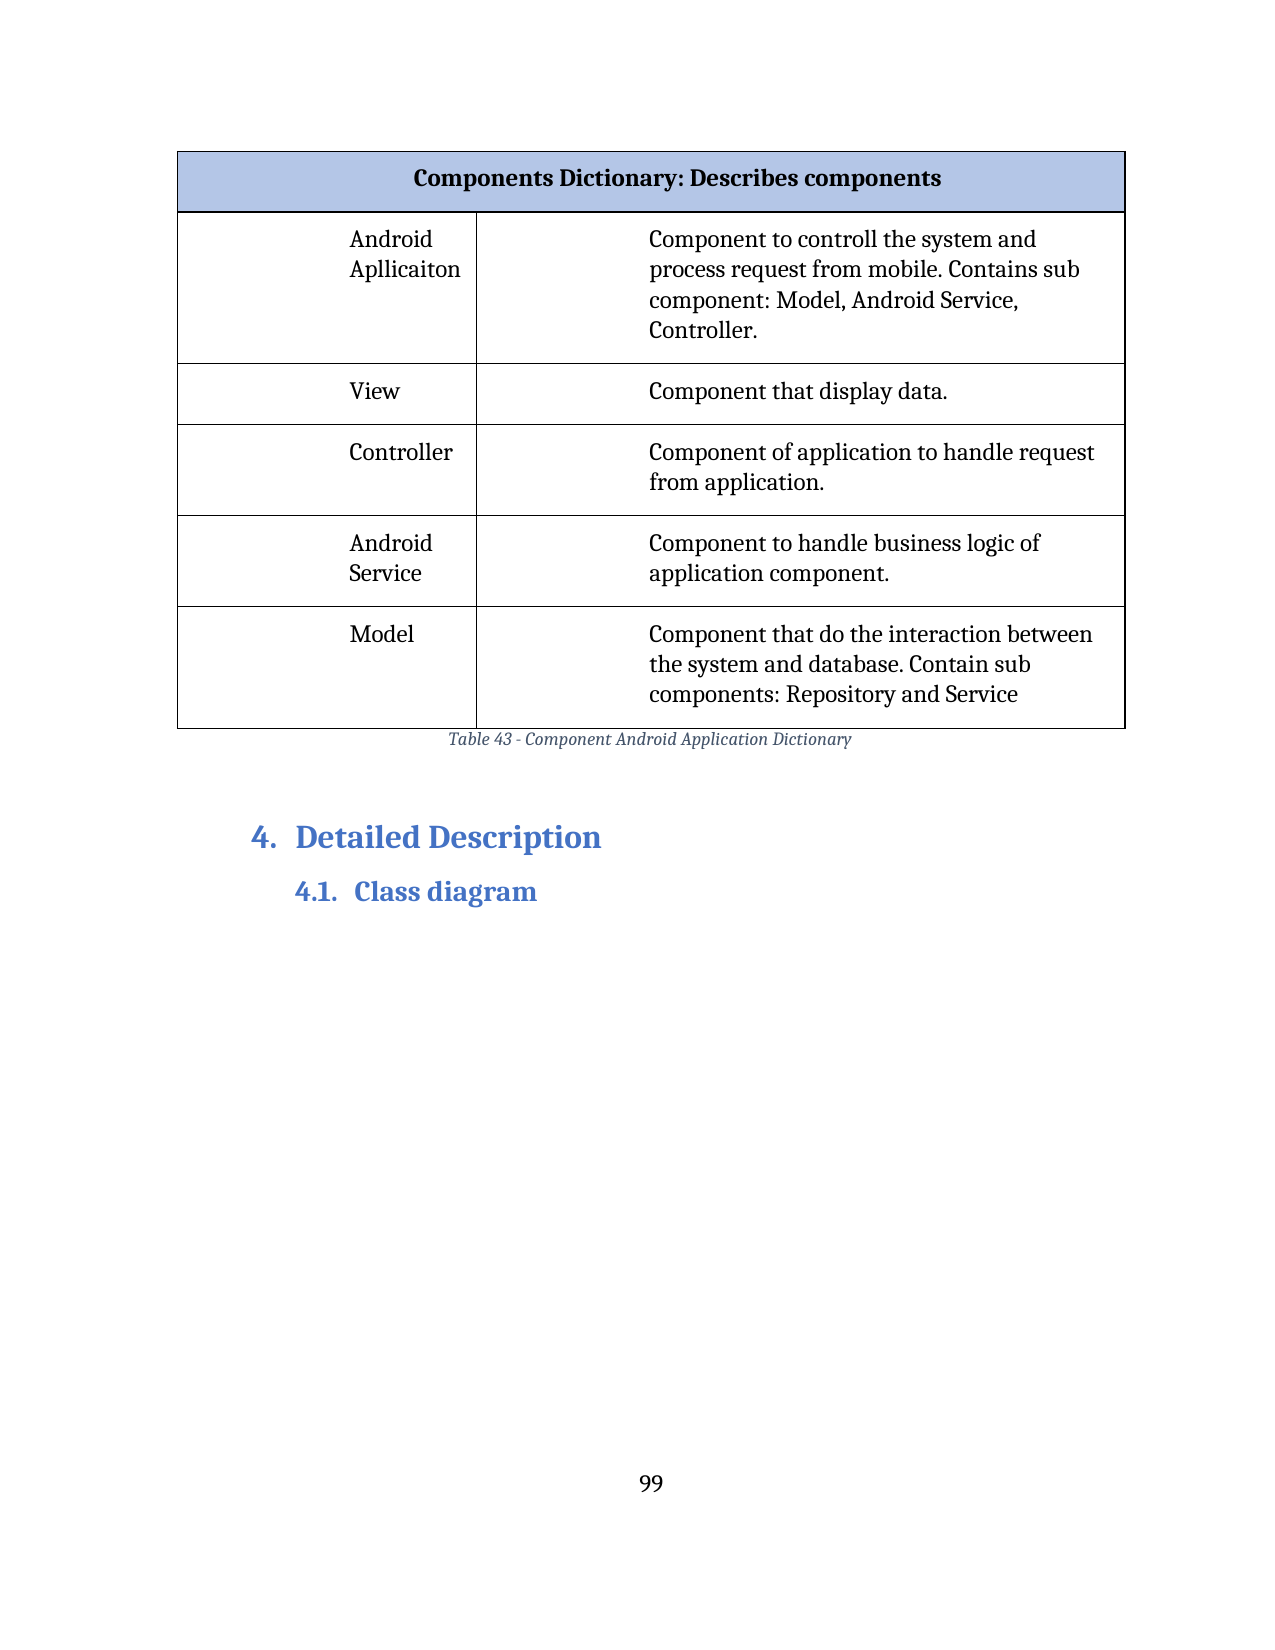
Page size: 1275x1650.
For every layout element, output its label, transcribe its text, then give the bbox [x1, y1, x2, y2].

table_cell View [178, 364, 476, 424]
table_cell Component to controll the system and process request from mobile. Contains sub component: Model, Android Service, Controller. [477, 213, 1124, 363]
table_header Components Dictionary: Describes components [178, 152, 1124, 211]
list Detailed Description [251, 818, 1125, 856]
list Class diagram [295, 876, 1125, 909]
table_cell Android Service [178, 516, 476, 606]
table_cell Controller [178, 425, 476, 515]
text Table 43 - Component Android Application Dictionary [177, 729, 1125, 750]
table_cell Component that display data. [477, 364, 1124, 424]
table_cell Component of application to handle request from application. [477, 425, 1124, 515]
table_cell Android Apllicaiton [178, 213, 476, 363]
table_cell Model [178, 607, 476, 727]
table_cell Component to handle business logic of application component. [477, 516, 1124, 606]
table_cell Component that do the interaction between the system and database. Contain sub components: Repository and Service [477, 607, 1124, 727]
